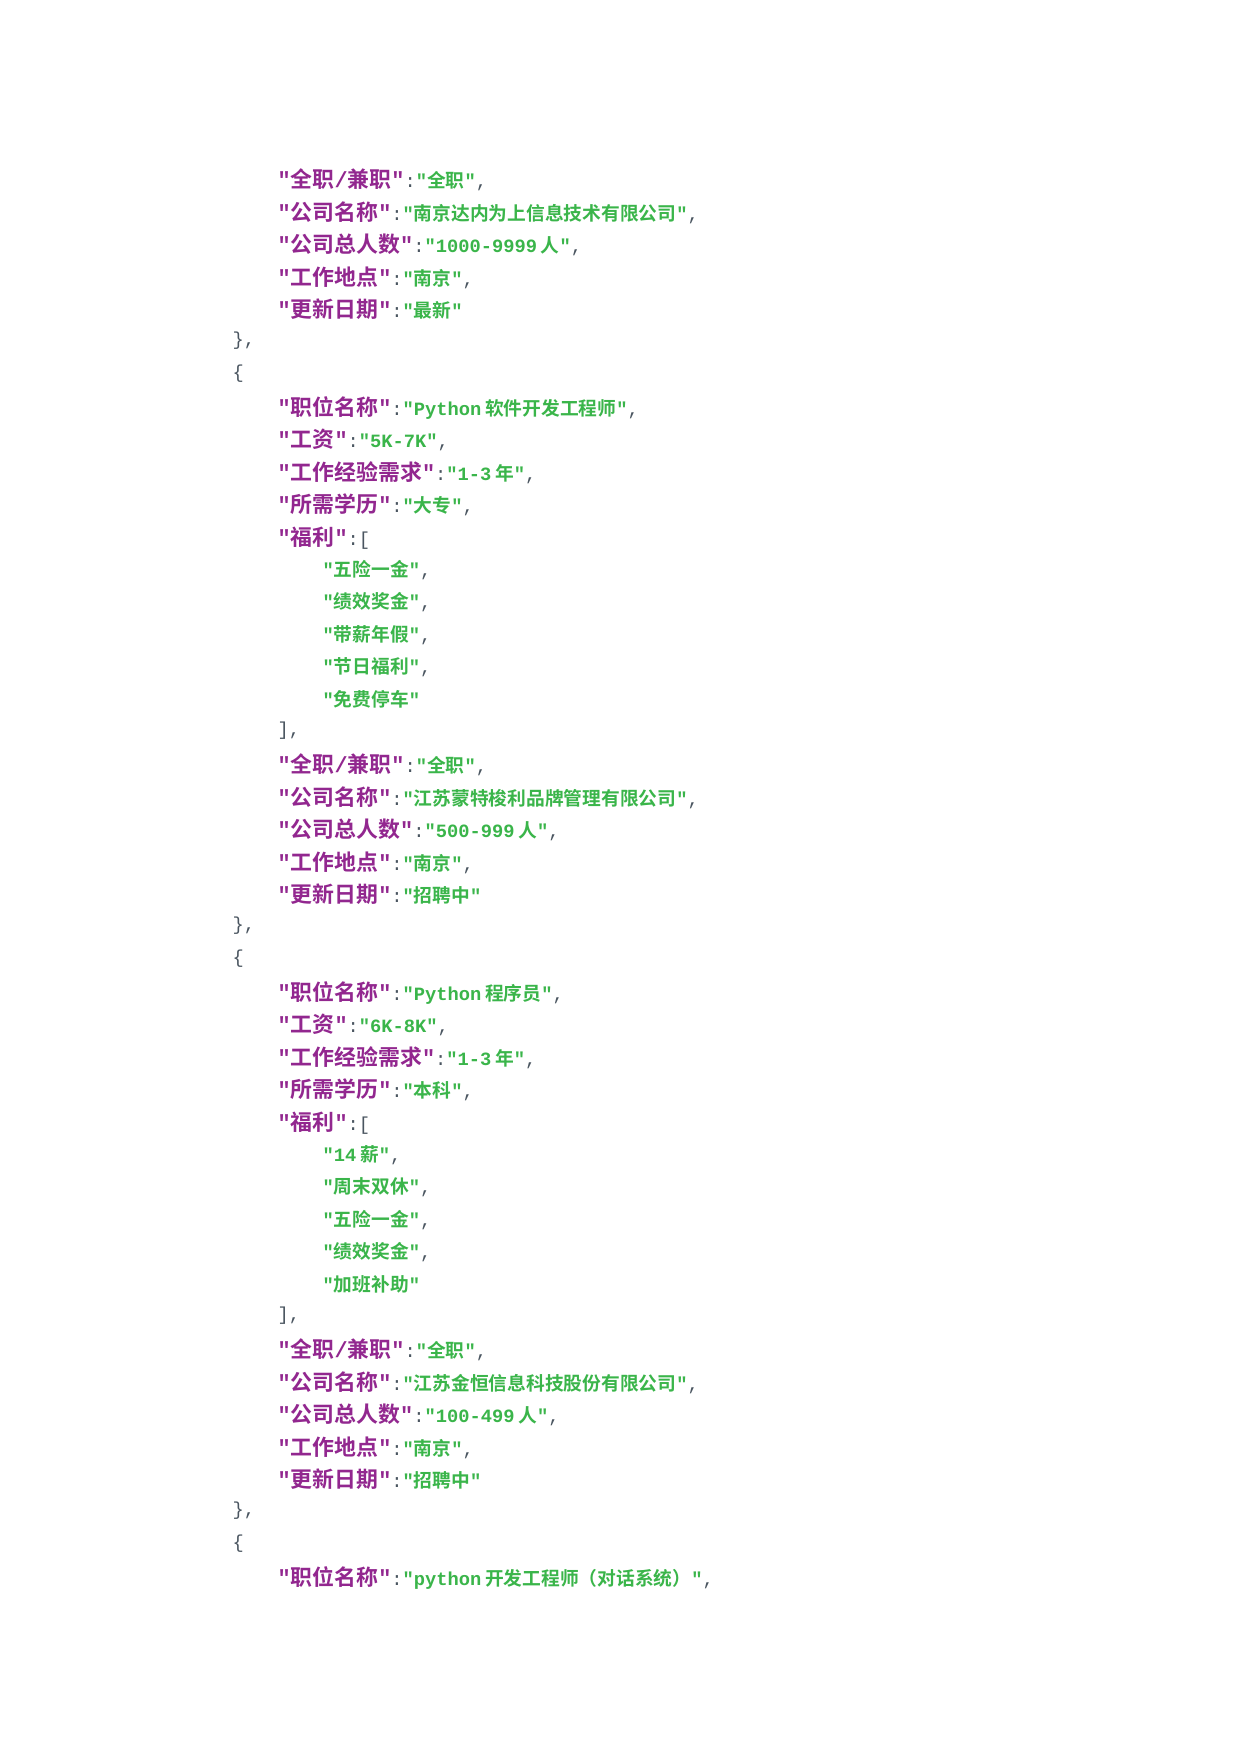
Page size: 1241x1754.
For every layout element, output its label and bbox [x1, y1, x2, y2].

text [187, 162, 1053, 1592]
